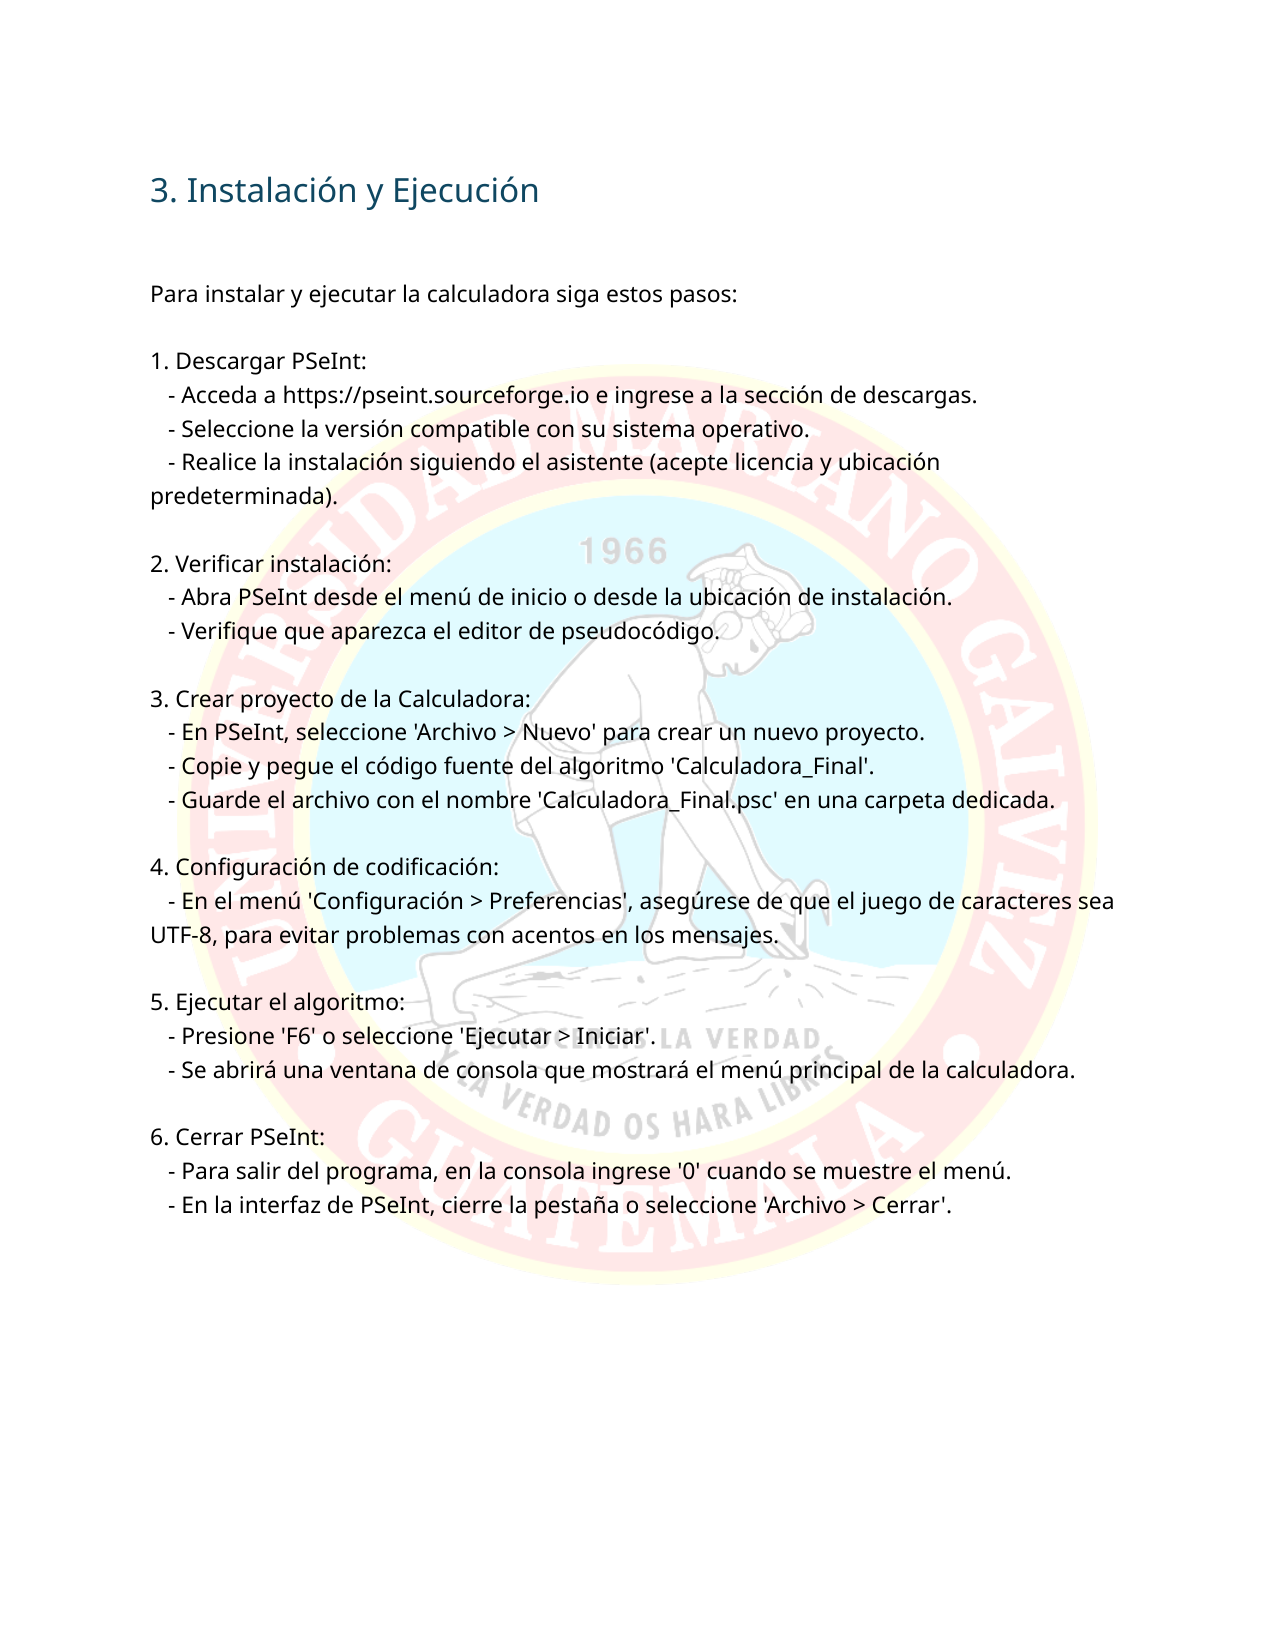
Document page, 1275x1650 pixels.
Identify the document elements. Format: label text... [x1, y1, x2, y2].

text Para instalar y ejecutar la calculadora siga estos pasos: 1. Descargar PSeInt: - Acceda a https://pseint.sourceforge.io e ingrese a la sección de descargas. - Seleccione la versión compatible con su sistema operativo. - Realice la instalación siguiendo el asistente (acepte licencia y ubicación predeterminada). 2. Verificar instalación: - Abra PSeInt desde el menú de inicio o desde la ubicación de instalación. - Verifique que aparezca el editor de pseudocódigo. 3. Crear proyecto de la Calculadora: - En PSeInt, seleccione 'Archivo > Nuevo' para crear un nuevo proyecto. - Copie y pegue el código fuente del algoritmo 'Calculadora_Final'. - Guarde el archivo con el nombre 'Calculadora_Final.psc' en una carpeta dedicada. 4. Configuración de codificación: - En el menú 'Configuración > Preferencias', asegúrese de que el juego de caracteres sea UTF-8, para evitar problemas con acentos en los mensajes. 5. Ejecutar el algoritmo: - Presione 'F6' o seleccione 'Ejecutar > Iniciar'. - Se abrirá una ventana de consola que mostrará el menú principal de la calculadora. 6. Cerrar PSeInt: - Para salir del programa, en la consola ingrese '0' cuando se muestre el menú. - En la interfaz de PSeInt, cierre la pestaña o seleccione 'Archivo > Cerrar'. [150, 278, 1125, 1220]
subtitle 3. Instalación y Ejecución [150, 167, 1125, 212]
